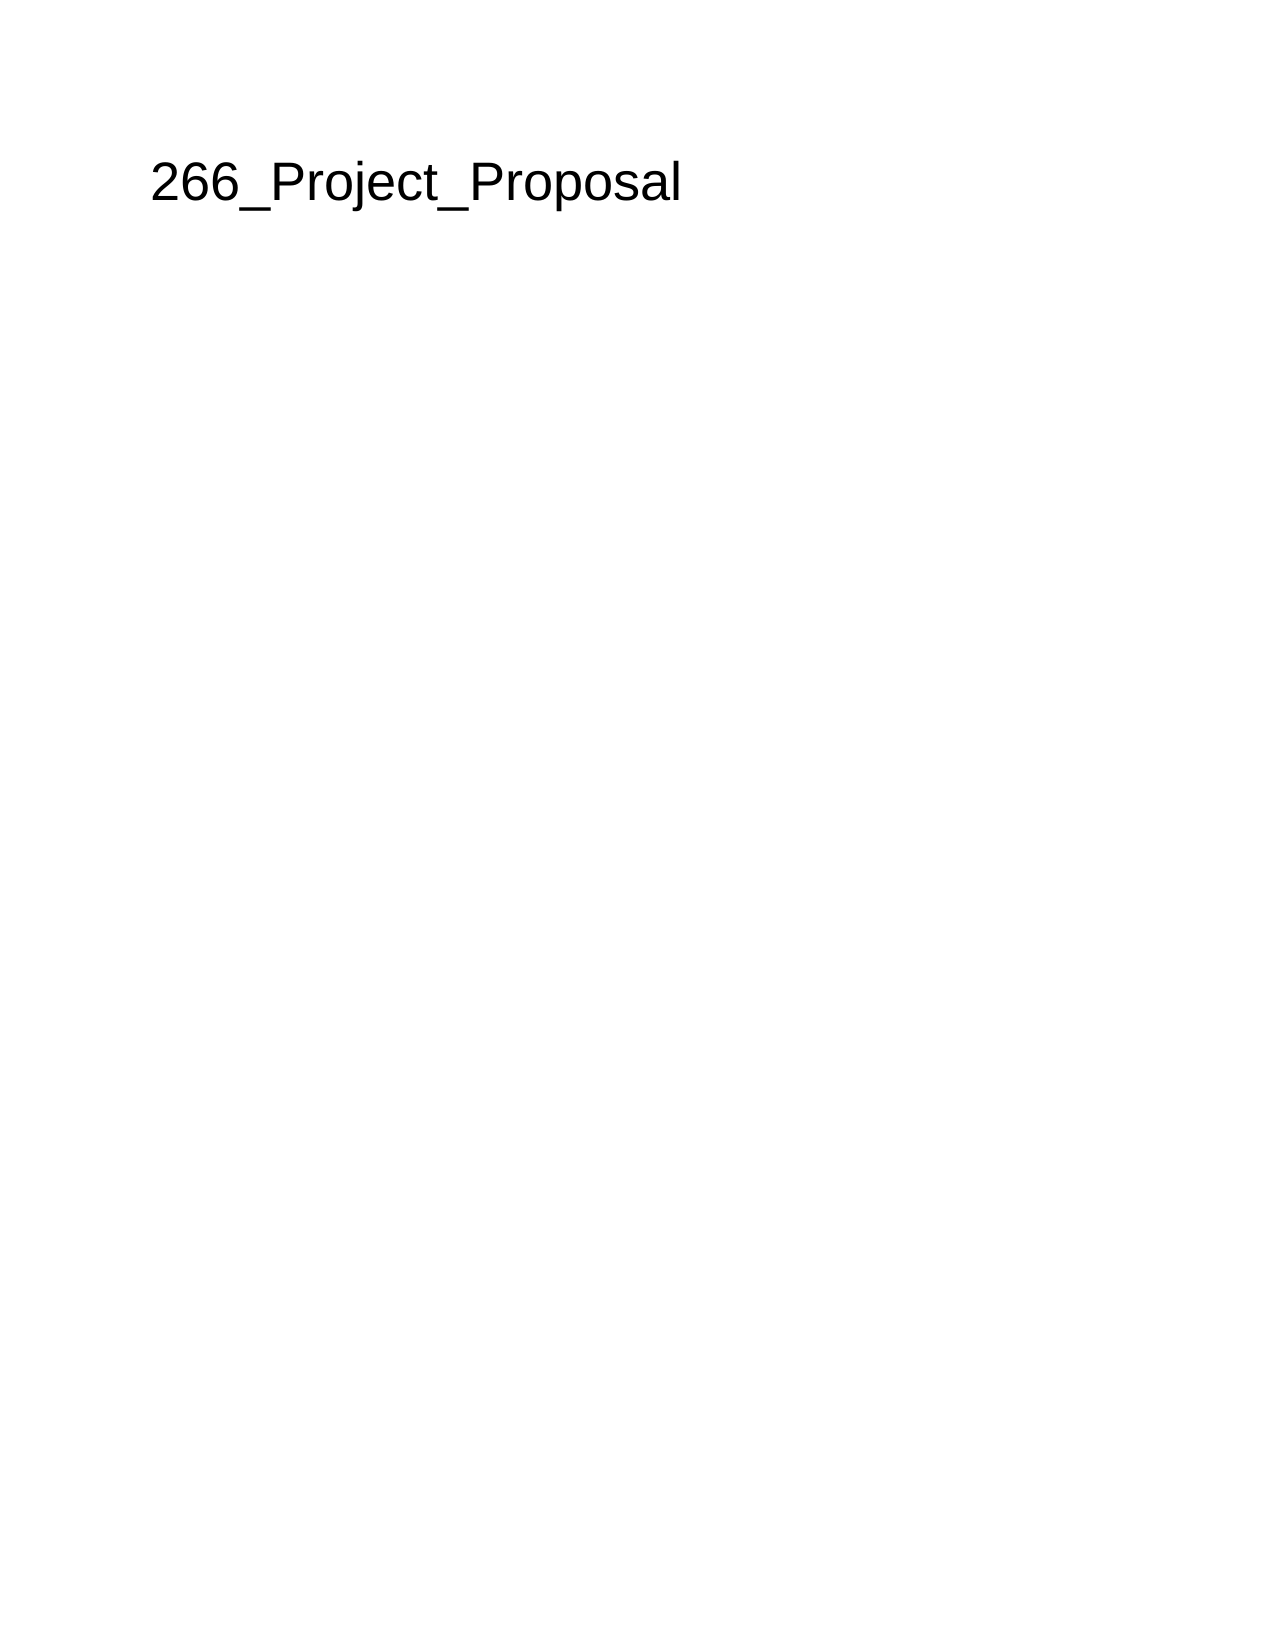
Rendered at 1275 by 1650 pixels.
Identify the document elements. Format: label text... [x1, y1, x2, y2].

title 266_Project_Proposal [150, 150, 1125, 212]
